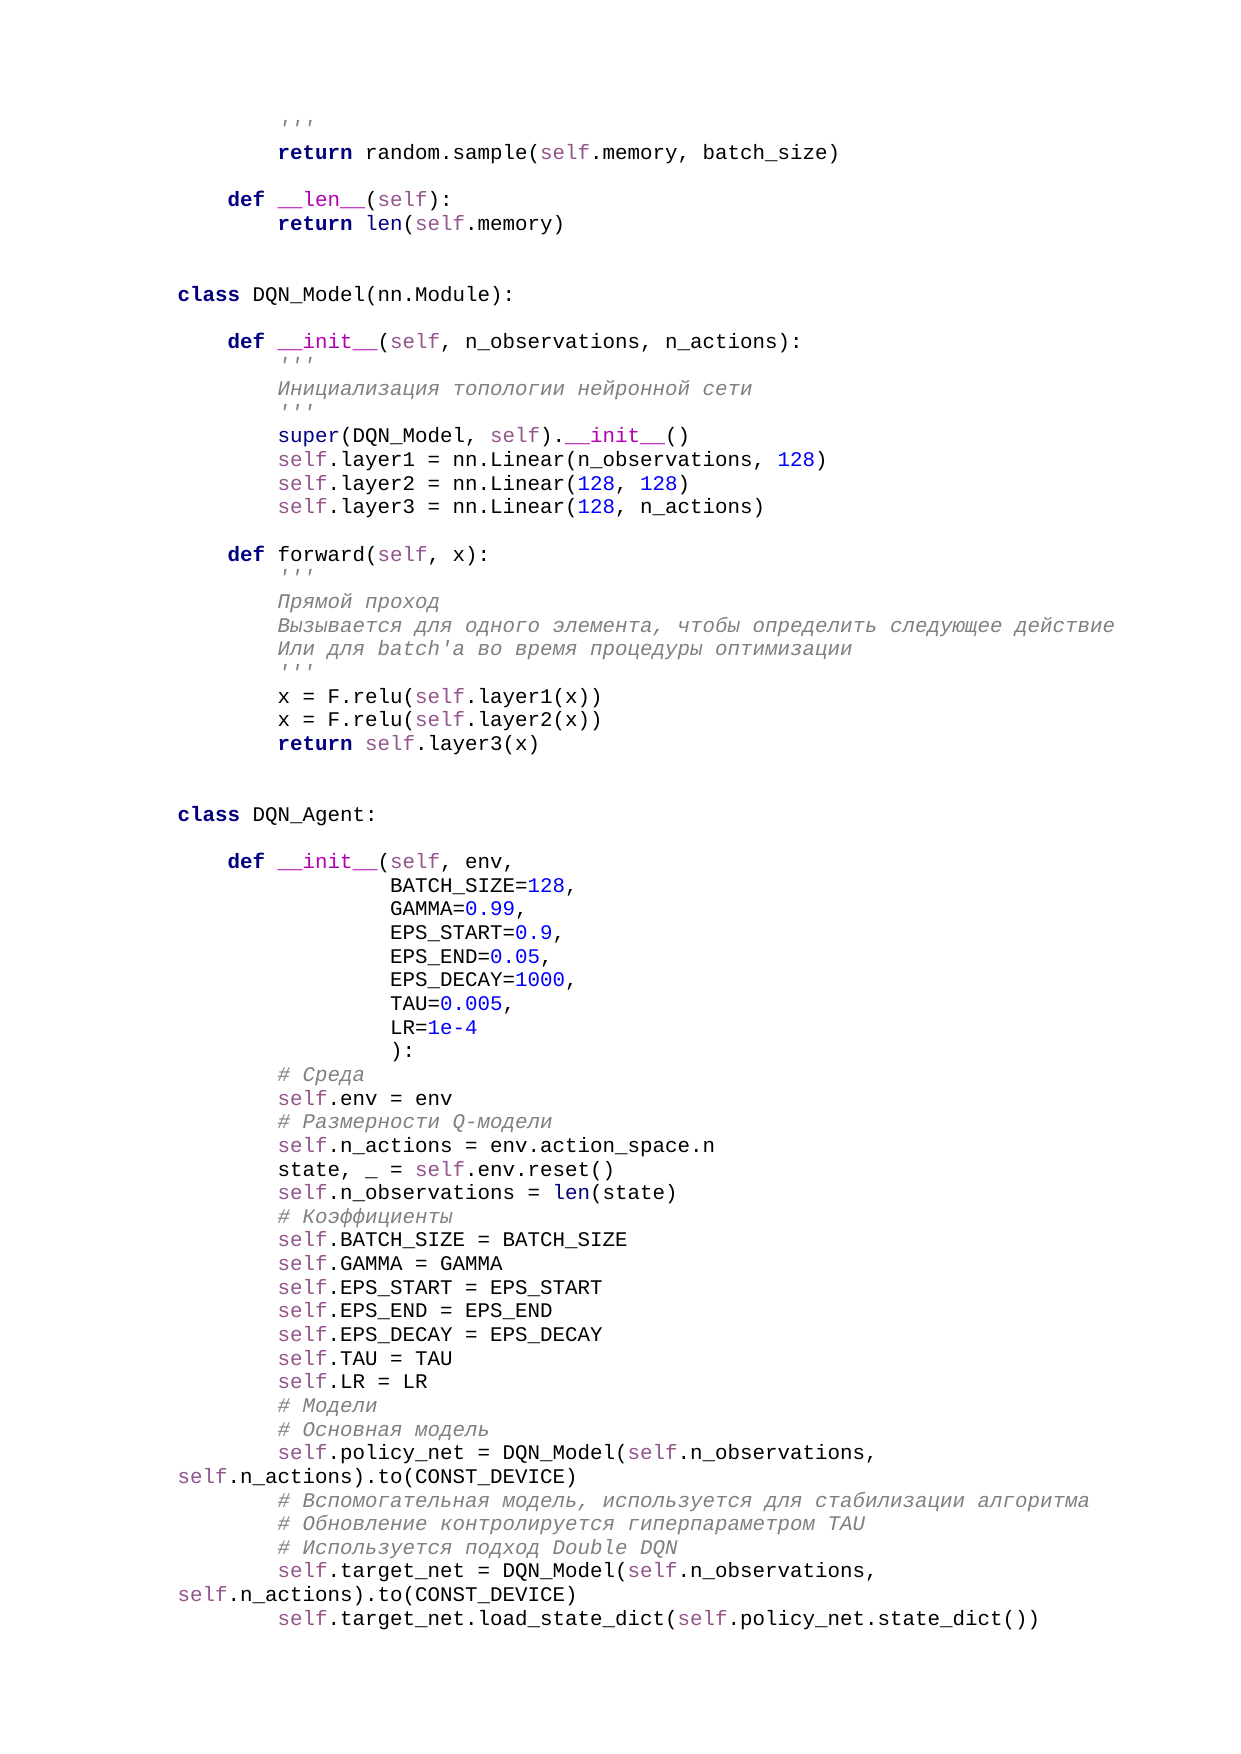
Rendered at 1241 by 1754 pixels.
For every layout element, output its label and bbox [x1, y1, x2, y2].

text [177, 118, 1152, 1631]
